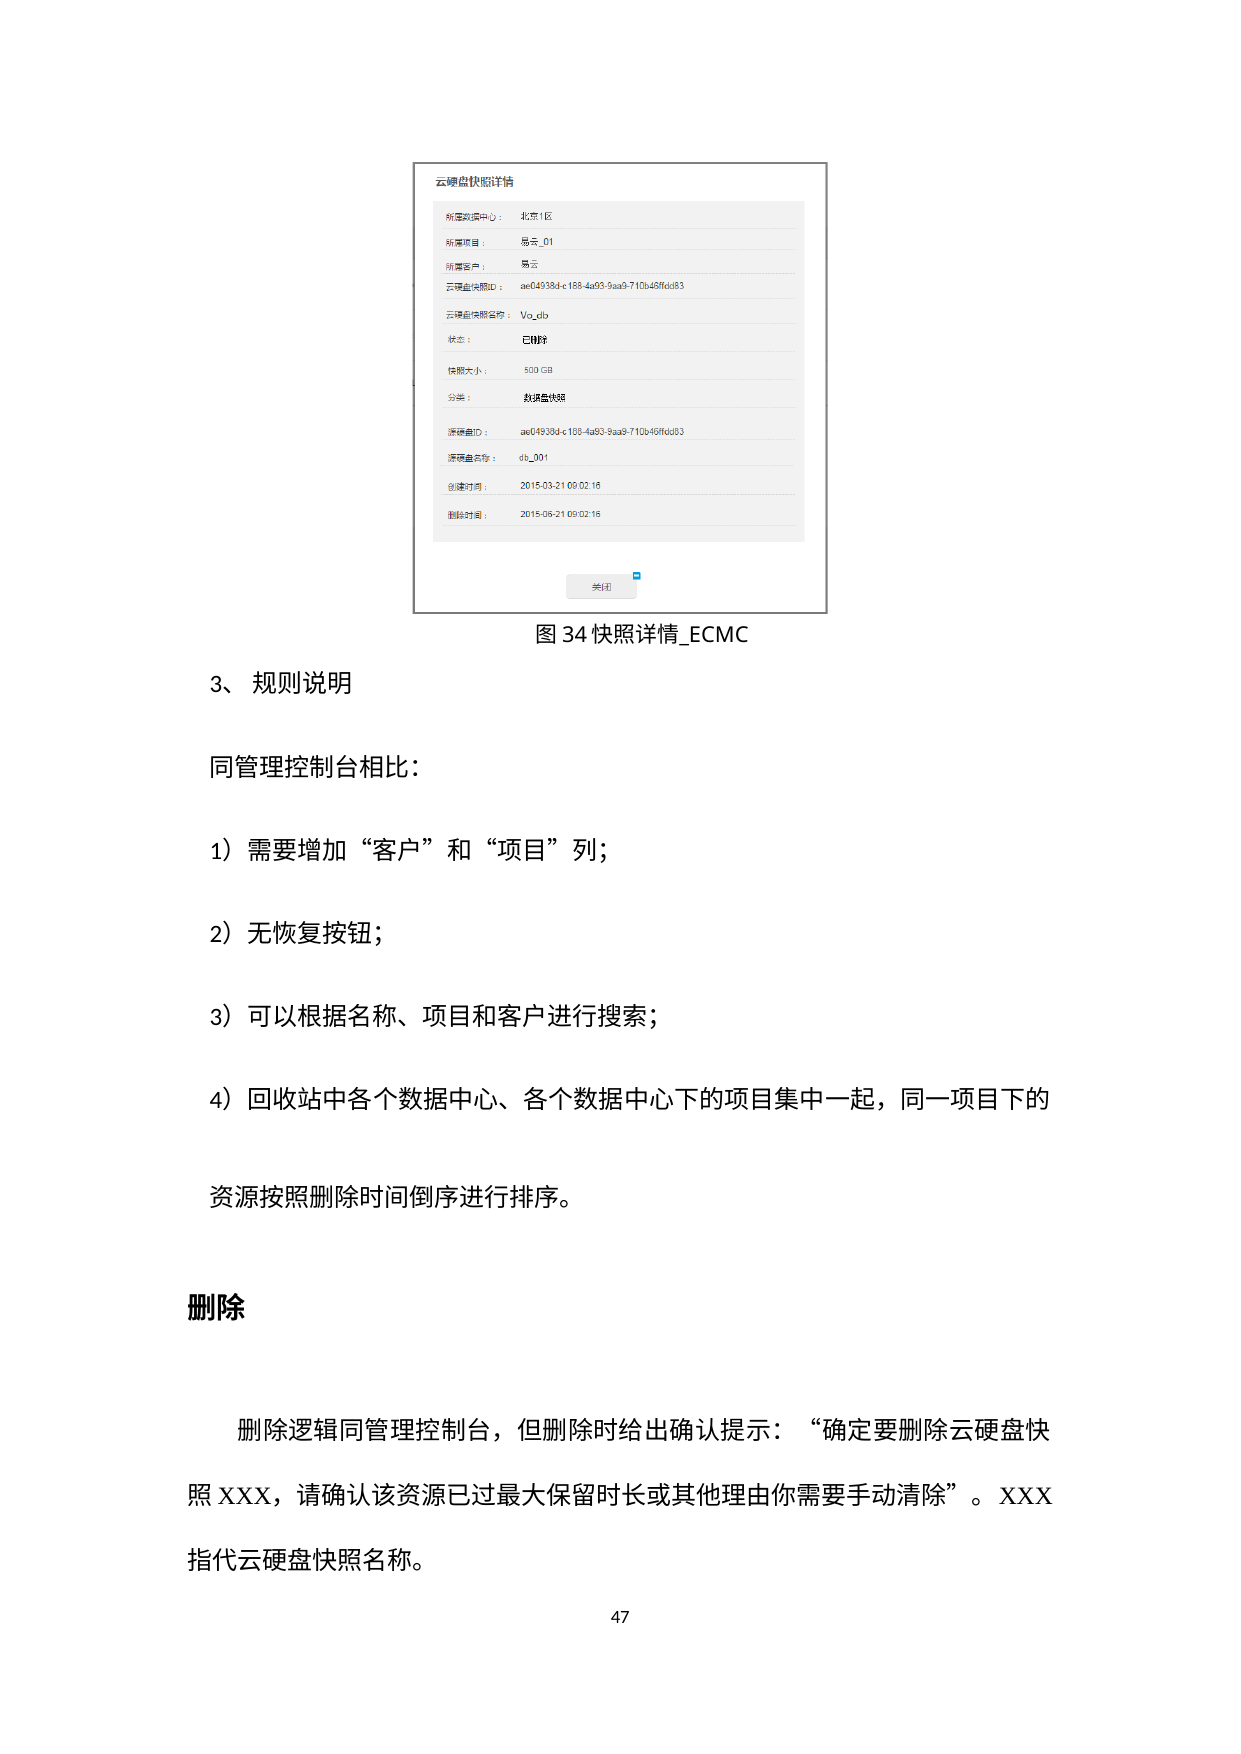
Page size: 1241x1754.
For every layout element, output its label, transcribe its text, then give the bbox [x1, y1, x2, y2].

text 3、 规则说明 [209, 649, 1053, 714]
subtitle 删除 [187, 1273, 1053, 1338]
text 1）需要增加“客户”和“项目”列； [209, 816, 1053, 881]
text 2）无恢复按钮； [209, 899, 1053, 964]
text 4）回收站中各个数据中心、各个数据中心下的项目集中一起，同一项目下的资源按照删除时间倒序进行排序。 [209, 1065, 1053, 1228]
text 同管理控制台相比： [209, 733, 1053, 798]
text 3）可以根据名称、项目和客户进行搜索； [209, 982, 1053, 1047]
picture [412, 162, 828, 614]
text 图三十四 快照详情_ECMC [187, 617, 1053, 649]
text 删除逻辑同管理控制台，但删除时给出确认提示：“确定要删除云硬盘快照XXX，请确认该资源已过最大保留时长或其他理由你需要手动清除”。XXX指代云硬盘快照名称。 [187, 1396, 1053, 1591]
